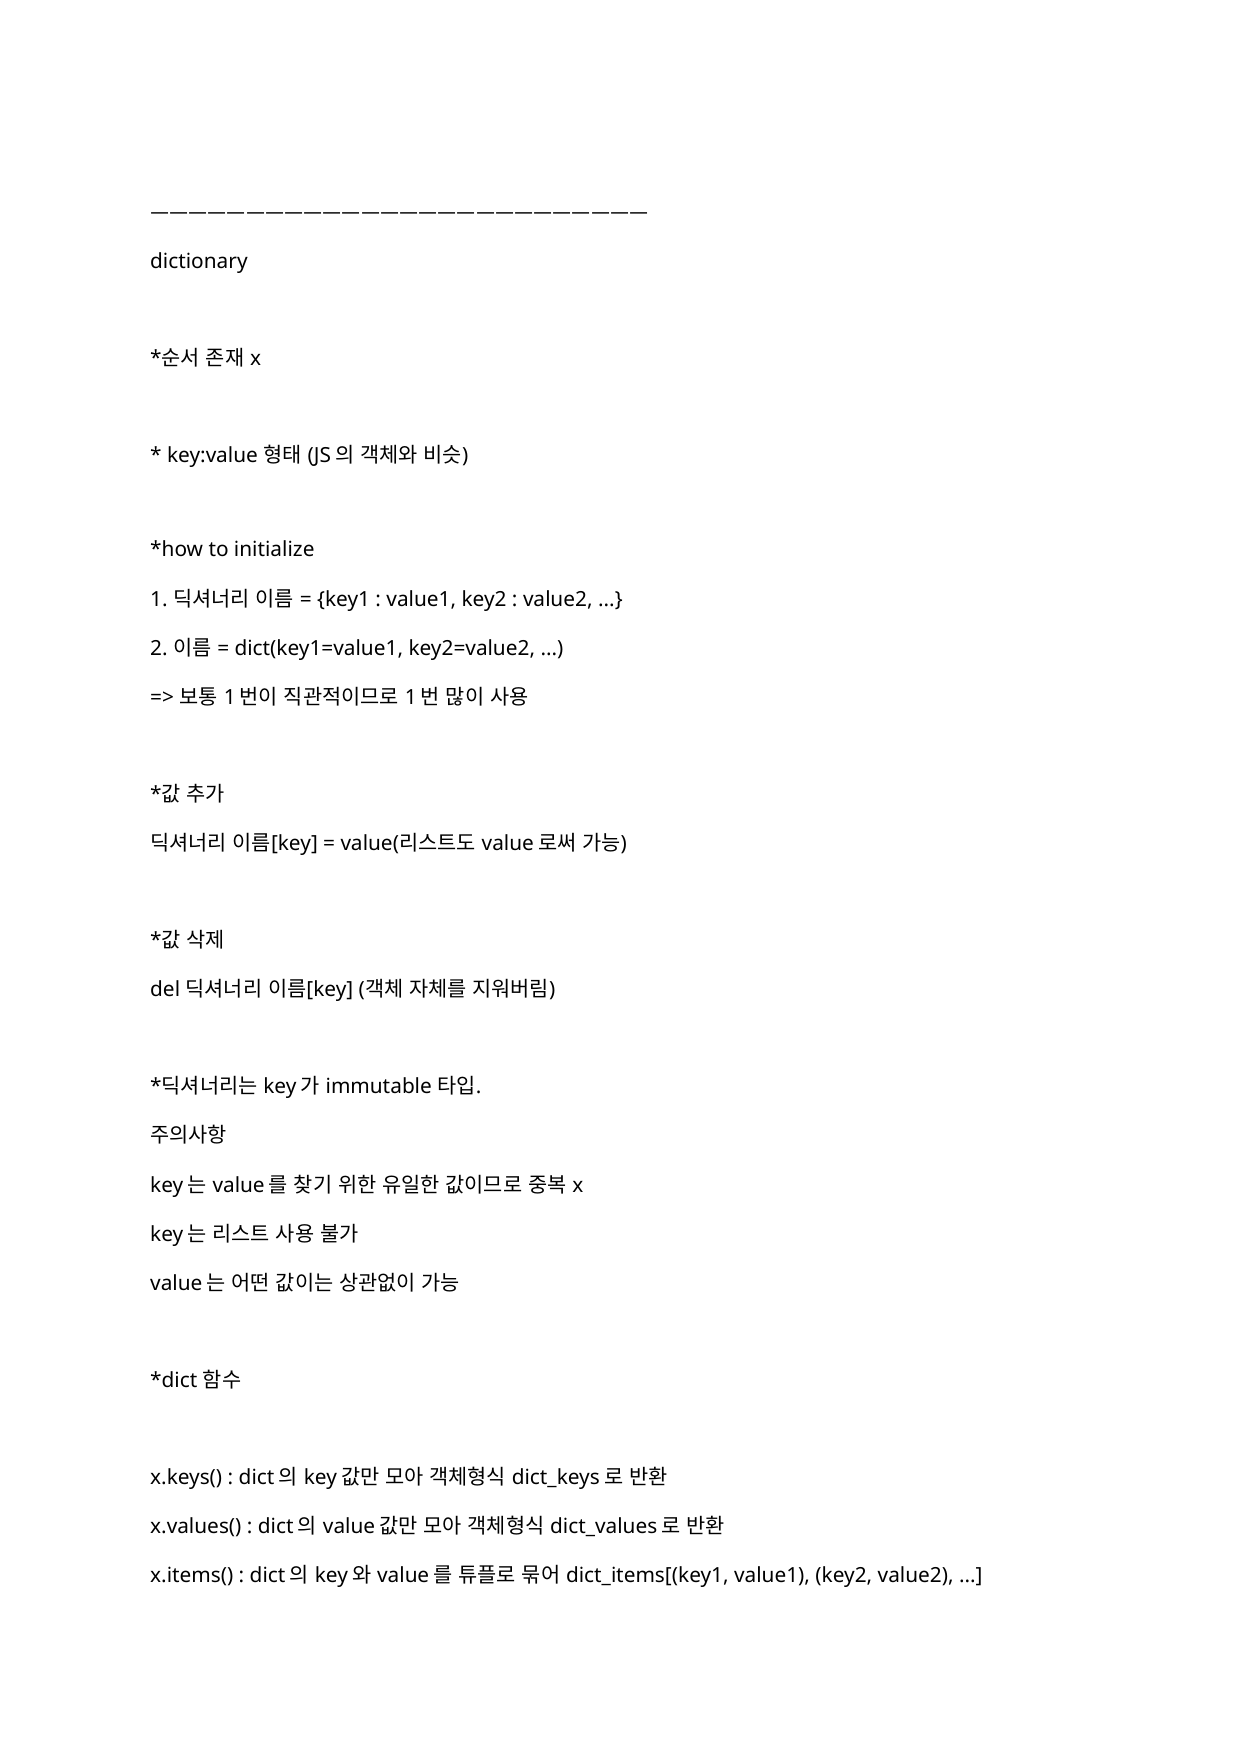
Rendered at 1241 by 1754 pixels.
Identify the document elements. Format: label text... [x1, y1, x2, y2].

text ㅡㅡㅡㅡㅡㅡㅡㅡㅡㅡㅡㅡㅡㅡㅡㅡㅡㅡㅡㅡㅡㅡㅡㅡㅡㅡ [150, 197, 1090, 227]
text 2. 이름 = dict(key1=value1, key2=value2, ...) [150, 631, 1090, 661]
text => 보통 1번이 직관적이므로 1번 많이 사용 [150, 681, 1090, 711]
text value는 어떤 값이는 상관없이 가능 [150, 1267, 1090, 1297]
text del 딕셔너리 이름[key] (객체 자체를 지워버림) [150, 973, 1090, 1003]
text *값 추가 [150, 777, 1090, 807]
text *딕셔너리는 key가 immutable 타입. [150, 1069, 1090, 1099]
text *순서 존재 x [150, 341, 1090, 371]
text *값 삭제 [150, 923, 1090, 953]
text x.values() : dict의 value값만 모아 객체형식 dict_values로 반환 [150, 1509, 1090, 1540]
text x.items() : dict의 key와 value를 튜플로 묶어 dict_items[(key1, value1), (key2, value2), ...] [150, 1559, 1090, 1589]
text 주의사항 [150, 1119, 1090, 1149]
text * key:value 형태 (JS의 객체와 비슷) [150, 438, 1090, 468]
text x.keys() : dict의 key값만 모아 객체형식 dict_keys로 반환 [150, 1460, 1090, 1490]
text dictionary [150, 247, 1090, 275]
text key는 value를 찾기 위한 유일한 값이므로 중복 x [150, 1168, 1090, 1198]
text key는 리스트 사용 불가 [150, 1217, 1090, 1248]
text 딕셔너리 이름[key] = value(리스트도 value로써 가능) [150, 827, 1090, 857]
text 1. 딕셔너리 이름 = {key1 : value1, key2 : value2, ...} [150, 582, 1090, 612]
text *how to initialize [150, 534, 1090, 563]
text *dict 함수 [150, 1363, 1090, 1394]
